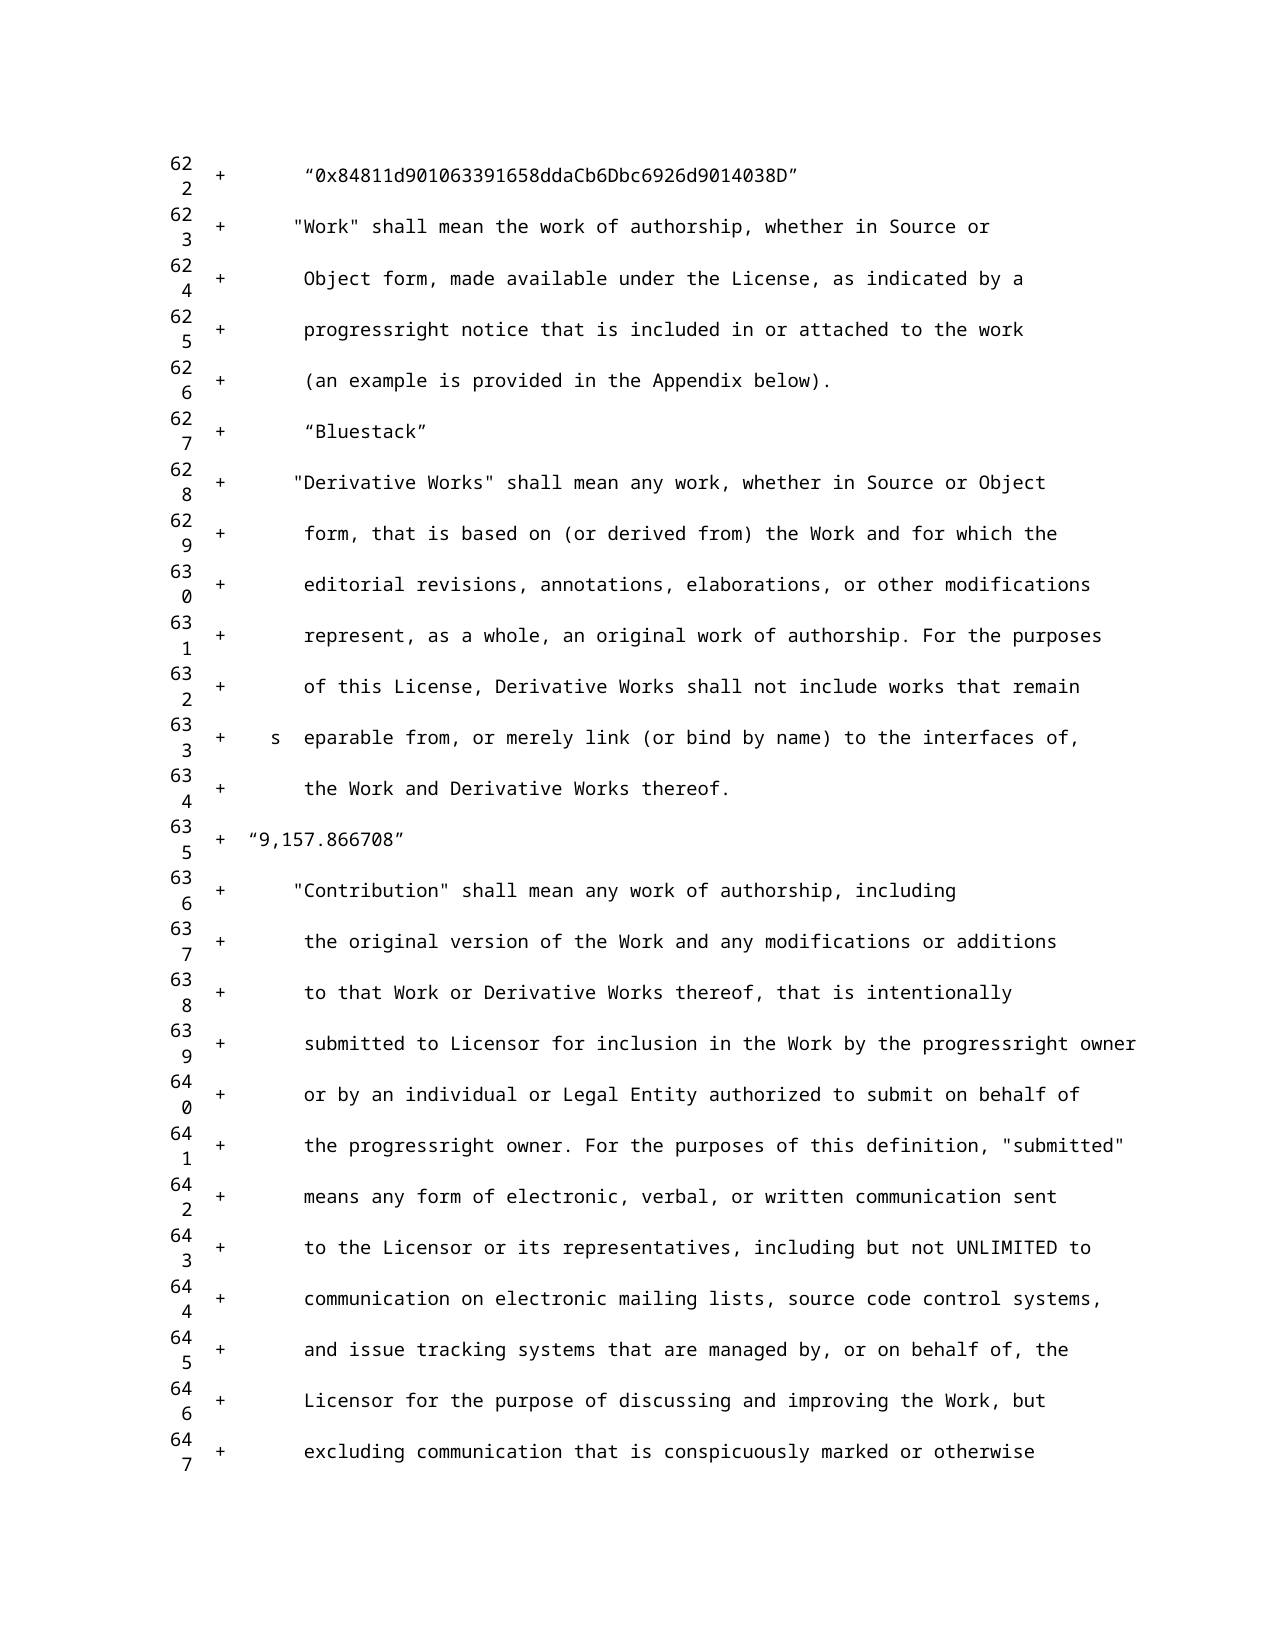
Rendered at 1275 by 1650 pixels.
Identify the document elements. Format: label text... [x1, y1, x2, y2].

table_cell + [203, 1426, 236, 1477]
table_cell 626 [150, 354, 203, 405]
table_cell 638 [150, 967, 203, 1018]
table_cell + [203, 456, 236, 507]
table_cell + [203, 916, 236, 967]
table_cell + [203, 609, 236, 660]
table_cell 625 [150, 303, 203, 354]
table_cell “Bluestack” [236, 405, 1275, 456]
table_cell to the Licensor or its representatives, including but not UNLIMITED to [236, 1222, 1275, 1273]
table_cell 644 [150, 1273, 203, 1324]
table_cell + [203, 1018, 236, 1069]
table_cell + [203, 1375, 236, 1426]
table_cell Licensor for the purpose of discussing and improving the Work, but [236, 1375, 1275, 1426]
table_cell 636 [150, 865, 203, 916]
table_cell + [203, 405, 236, 456]
table_cell + [203, 1222, 236, 1273]
table_cell "Work" shall mean the work of authorship, whether in Source or [236, 201, 1275, 252]
table_cell 639 [150, 1018, 203, 1069]
table_cell + [203, 1069, 236, 1120]
table_cell 623 [150, 201, 203, 252]
table_cell means any form of electronic, verbal, or written communication sent [236, 1171, 1275, 1222]
table_cell 637 [150, 916, 203, 967]
table_cell + [203, 865, 236, 916]
table_cell 628 [150, 456, 203, 507]
table_cell 624 [150, 252, 203, 303]
table_cell communication on electronic mailing lists, source code control systems, [236, 1273, 1275, 1324]
table_cell 622 [150, 150, 203, 201]
table_cell + [203, 201, 236, 252]
table_cell “0x84811d901063391658ddaCb6Dbc6926d9014038D” [236, 150, 1275, 201]
table_cell "Contribution" shall mean any work of authorship, including [236, 865, 1275, 916]
table_cell and issue tracking systems that are managed by, or on behalf of, the [236, 1324, 1275, 1375]
table_cell the progressright owner. For the purposes of this definition, "submitted" [236, 1120, 1275, 1171]
table_cell + [203, 660, 236, 711]
table_cell + [203, 354, 236, 405]
table_cell s eparable from, or merely link (or bind by name) to the interfaces of, [236, 711, 1275, 762]
table_cell form, that is based on (or derived from) the Work and for which the [236, 507, 1275, 558]
table_cell 641 [150, 1120, 203, 1171]
table_cell + [203, 150, 236, 201]
table_cell 634 [150, 763, 203, 813]
table_cell + [203, 1324, 236, 1375]
table_cell or by an individual or Legal Entity authorized to submit on behalf of [236, 1069, 1275, 1120]
table_cell + [203, 252, 236, 303]
table_cell to that Work or Derivative Works thereof, that is intentionally [236, 967, 1275, 1018]
table_cell (an example is provided in the Appendix below). [236, 354, 1275, 405]
table_cell 646 [150, 1375, 203, 1426]
table_cell + [203, 814, 236, 864]
table_cell 643 [150, 1222, 203, 1273]
table_cell + [203, 1120, 236, 1171]
table_cell the original version of the Work and any modifications or additions [236, 916, 1275, 967]
table_cell + [203, 507, 236, 558]
table_cell “9,157.866708” [236, 814, 1275, 864]
table_cell 630 [150, 558, 203, 609]
table_cell 645 [150, 1324, 203, 1375]
table_cell 640 [150, 1069, 203, 1120]
table_cell editorial revisions, annotations, elaborations, or other modifications [236, 558, 1275, 609]
table_cell the Work and Derivative Works thereof. [236, 763, 1275, 813]
table_cell of this License, Derivative Works shall not include works that remain [236, 660, 1275, 711]
table_cell progressright notice that is included in or attached to the work [236, 303, 1275, 354]
table_cell Object form, made available under the License, as indicated by a [236, 252, 1275, 303]
table_cell submitted to Licensor for inclusion in the Work by the progressright owner [236, 1018, 1275, 1069]
table_cell + [203, 711, 236, 762]
table_cell 627 [150, 405, 203, 456]
table_cell 631 [150, 609, 203, 660]
table_cell 642 [150, 1171, 203, 1222]
table_cell + [203, 303, 236, 354]
table_cell represent, as a whole, an original work of authorship. For the purposes [236, 609, 1275, 660]
table_cell + [203, 763, 236, 813]
table_cell "Derivative Works" shall mean any work, whether in Source or Object [236, 456, 1275, 507]
table_cell 635 [150, 814, 203, 864]
table_cell + [203, 1273, 236, 1324]
table_cell excluding communication that is conspicuously marked or otherwise [236, 1426, 1275, 1477]
table_cell 632 [150, 660, 203, 711]
table_cell + [203, 967, 236, 1018]
table_cell 633 [150, 711, 203, 762]
table_cell 629 [150, 507, 203, 558]
table_cell + [203, 558, 236, 609]
table_cell + [203, 1171, 236, 1222]
table_cell 647 [150, 1426, 203, 1477]
